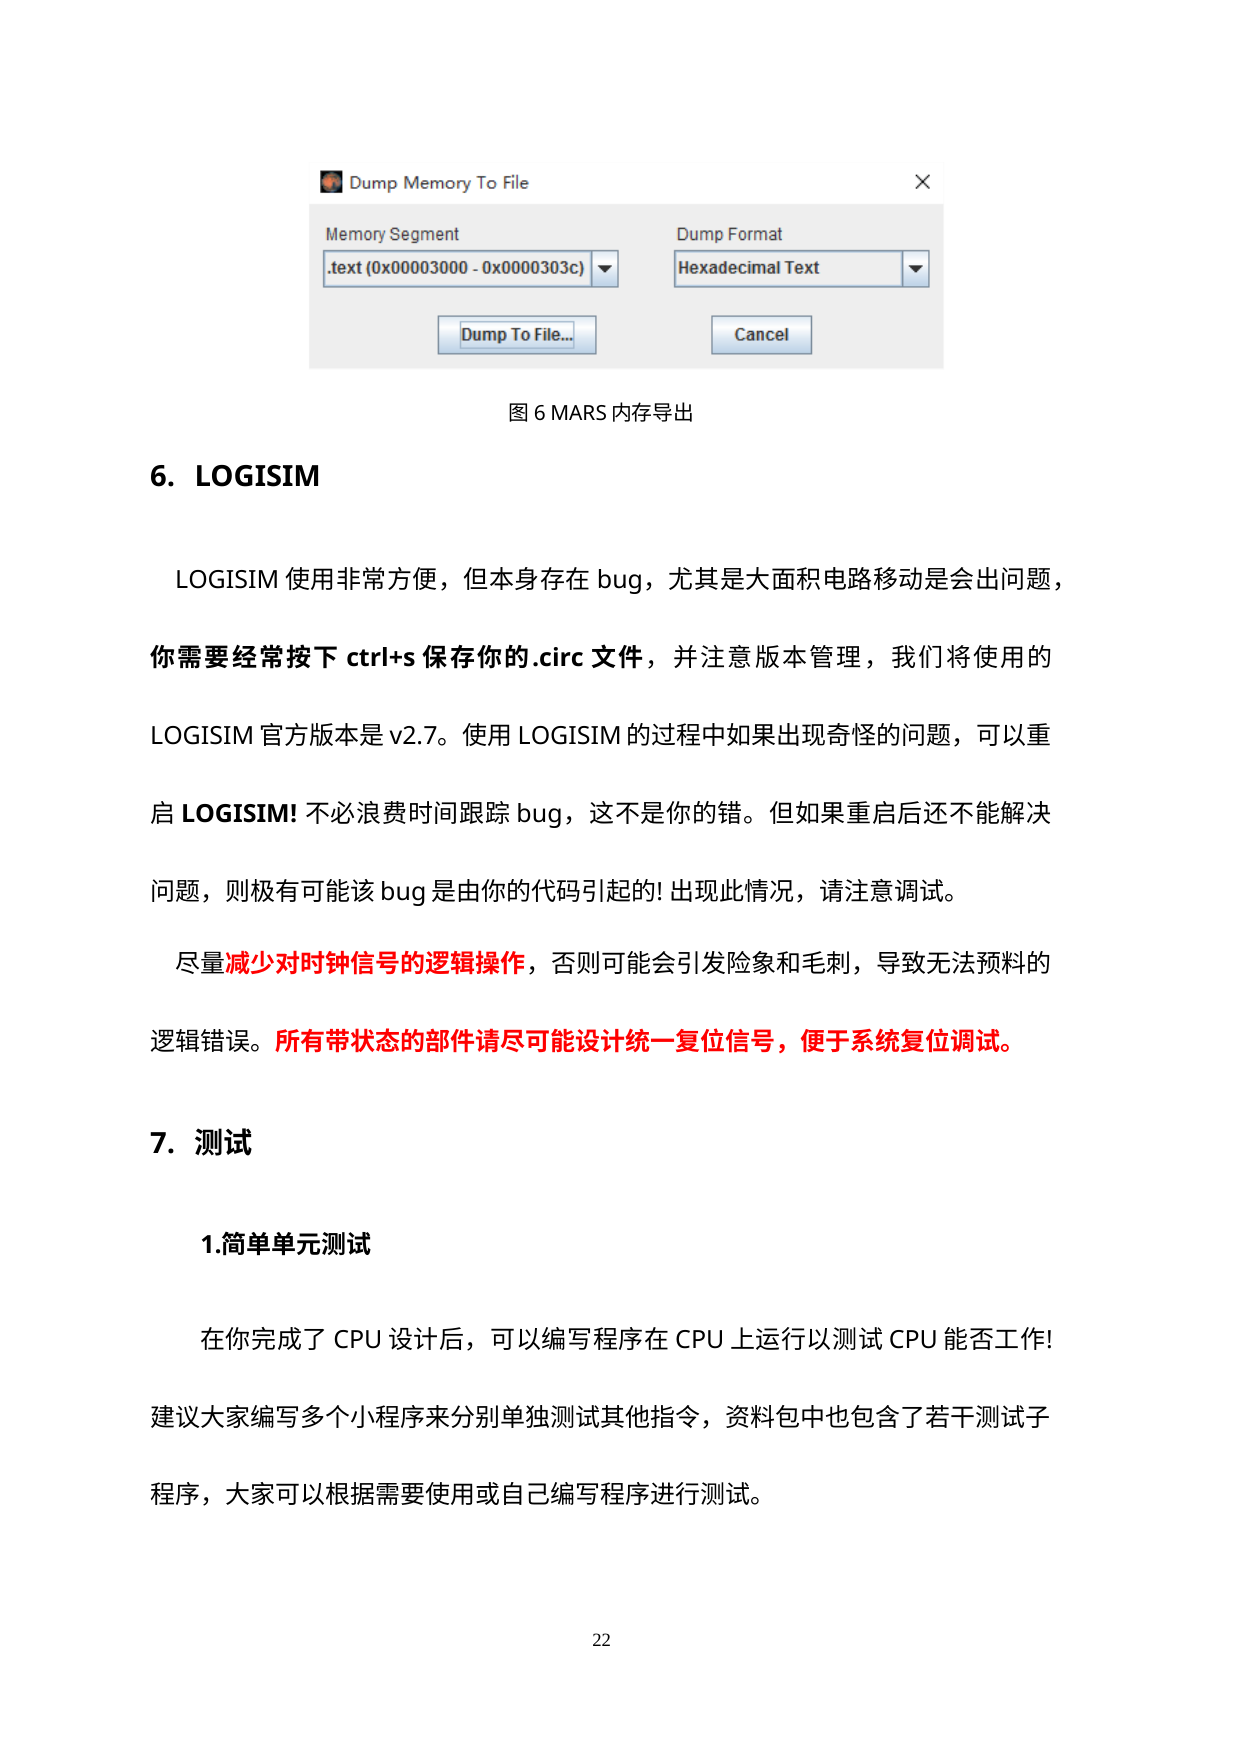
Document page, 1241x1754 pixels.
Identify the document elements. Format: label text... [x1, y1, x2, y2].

text 在你完成了CPU设计后，可以编写程序在CPU上运行以测试CPU能否工作!建议大家编写多个小程序来分别单独测试其他指令，资料包中也包含了若干测试子程序，大家可以根据需要使用或自己编写程序进行测试。 [150, 1305, 1053, 1526]
text 1.简单单元测试 [150, 1211, 1053, 1276]
picture [308, 162, 945, 370]
list LOGISIM [150, 443, 1053, 508]
list 测试 [150, 1108, 1053, 1173]
text 图6 MARS内存导出 [150, 396, 1053, 427]
text 尽量减少对时钟信号的逻辑操作，否则可能会引发险象和毛刺，导致无法预料的逻辑错误。所有带状态的部件请尽可能设计统一复位信号，便于系统复位调试。 [150, 929, 1053, 1072]
text LOGISIM使用非常方便，但本身存在bug，尤其是大面积电路移动是会出问题，你需要经常按下ctrl+s保存你的.circ文件，并注意版本管理，我们将使用的LOGISIM官方版本是v2.7。使用LOGISIM的过程中如果出现奇怪的问题，可以重启LOGISIM! 不必浪费时间跟踪bug，这不是你的错。但如果重启后还不能解决问题，则极有可能该bug是由你的代码引起的! 出现此情况，请注意调试。 [150, 545, 1053, 922]
